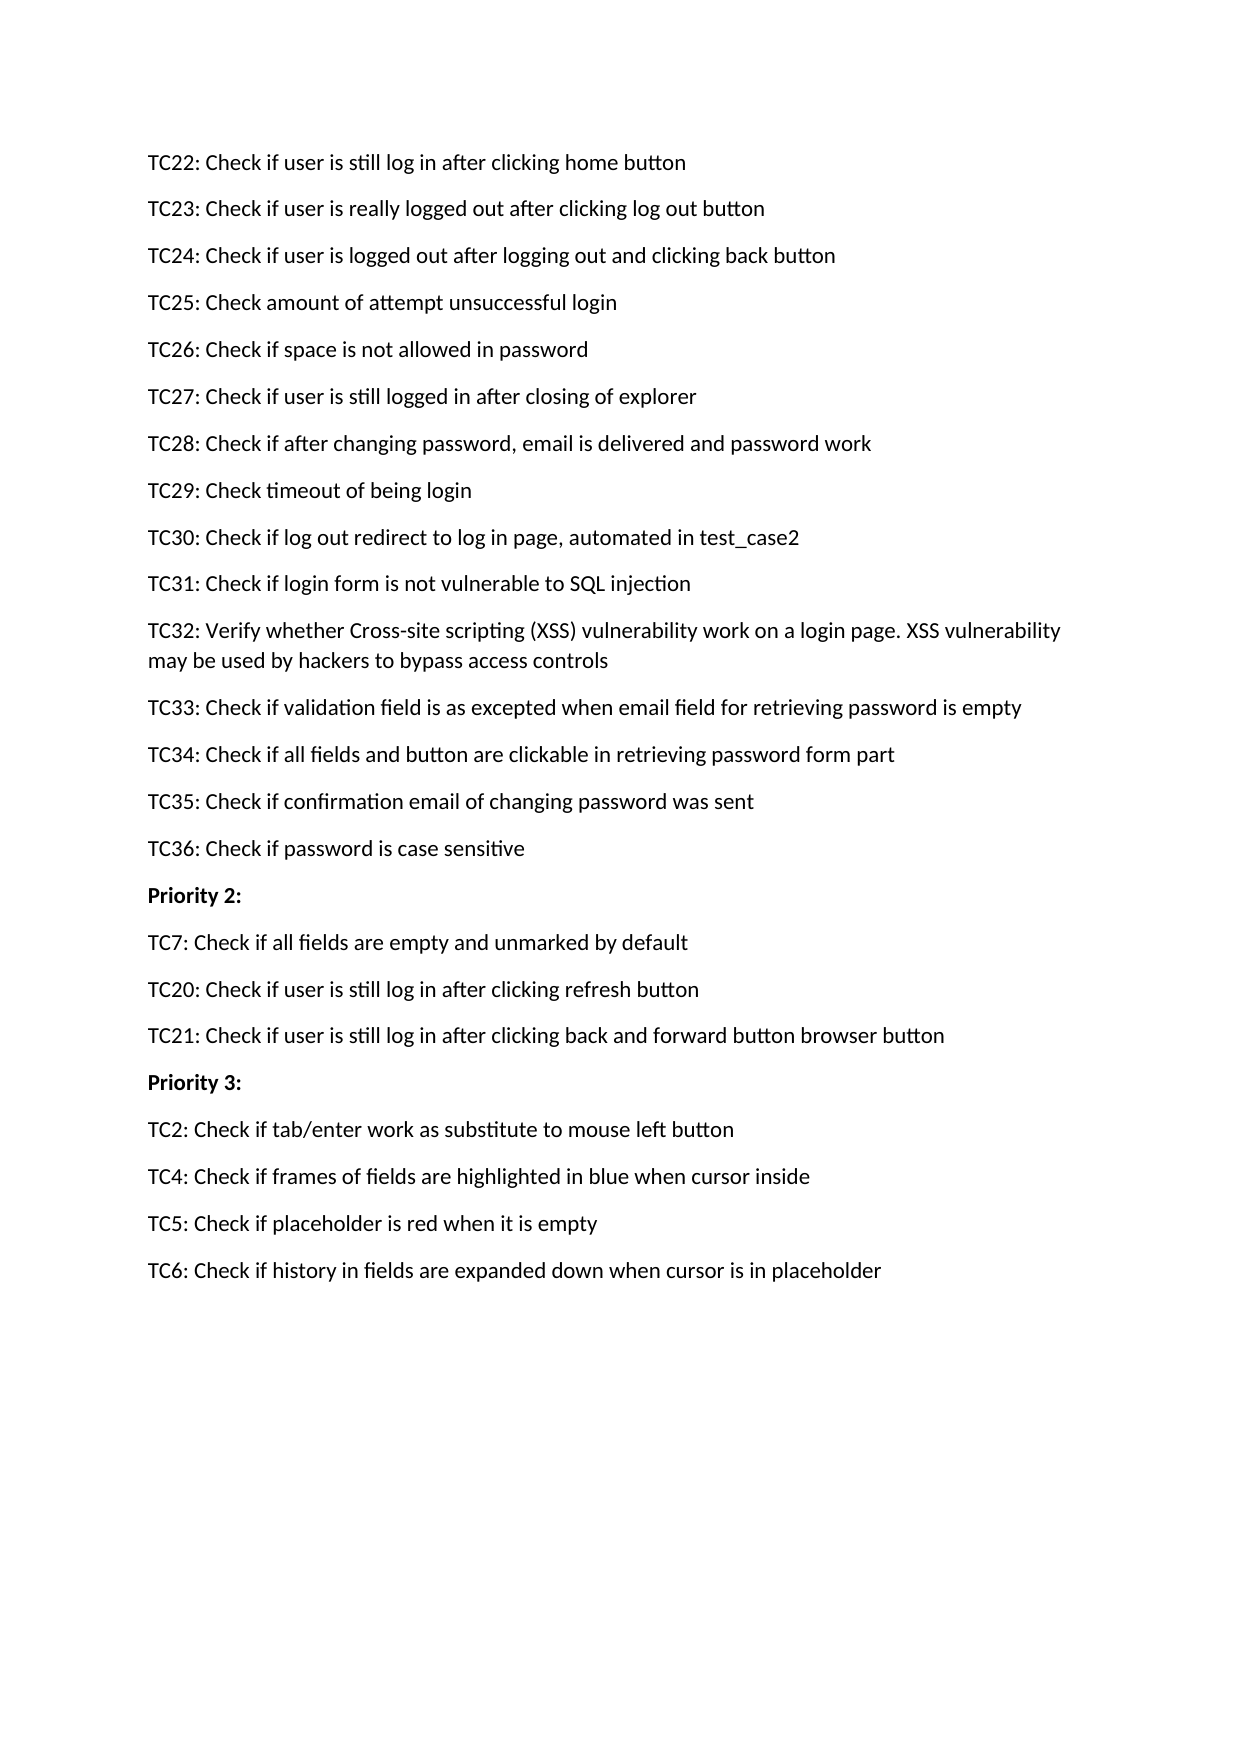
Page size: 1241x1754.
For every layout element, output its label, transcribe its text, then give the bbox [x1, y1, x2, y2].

text TC26: Check if space is not allowed in password [148, 335, 1093, 363]
text Priority 3: [148, 1068, 1093, 1096]
text TC6: Check if history in fields are expanded down when cursor is in placeholder [148, 1256, 1093, 1284]
text Priority 2: [148, 881, 1093, 909]
text TC34: Check if all fields and button are clickable in retrieving password form part [148, 740, 1093, 768]
text TC36: Check if password is case sensitive [148, 834, 1093, 862]
text TC21: Check if user is still log in after clicking back and forward button browser button [148, 1022, 1093, 1049]
text TC35: Check if confirmation email of changing password was sent [148, 787, 1093, 815]
text TC7: Check if all fields are empty and unmarked by default [148, 928, 1093, 956]
text TC32: Verify whether Cross-site scripting (XSS) vulnerability work on a login page. XSS vulnerability may be used by hackers to bypass access controls [148, 616, 1093, 674]
text TC20: Check if user is still log in after clicking refresh button [148, 975, 1093, 1003]
text TC29: Check timeout of being login [148, 476, 1093, 504]
text TC31: Check if login form is not vulnerable to SQL injection [148, 569, 1093, 597]
text TC23: Check if user is really logged out after clicking log out button [148, 194, 1093, 222]
text TC25: Check amount of attempt unsuccessful login [148, 288, 1093, 316]
text TC33: Check if validation field is as excepted when email field for retrieving password is empty [148, 693, 1093, 721]
text TC30: Check if log out redirect to log in page, automated in test_case2 [148, 523, 1093, 551]
text TC24: Check if user is logged out after logging out and clicking back button [148, 241, 1093, 269]
text TC2: Check if tab/enter work as substitute to mouse left button [148, 1115, 1093, 1143]
text TC22: Check if user is still log in after clicking home button [148, 148, 1093, 176]
text TC27: Check if user is still logged in after closing of explorer [148, 382, 1093, 410]
text TC28: Check if after changing password, email is delivered and password work [148, 429, 1093, 457]
text TC5: Check if placeholder is red when it is empty [148, 1209, 1093, 1237]
text TC4: Check if frames of fields are highlighted in blue when cursor inside [148, 1162, 1093, 1190]
